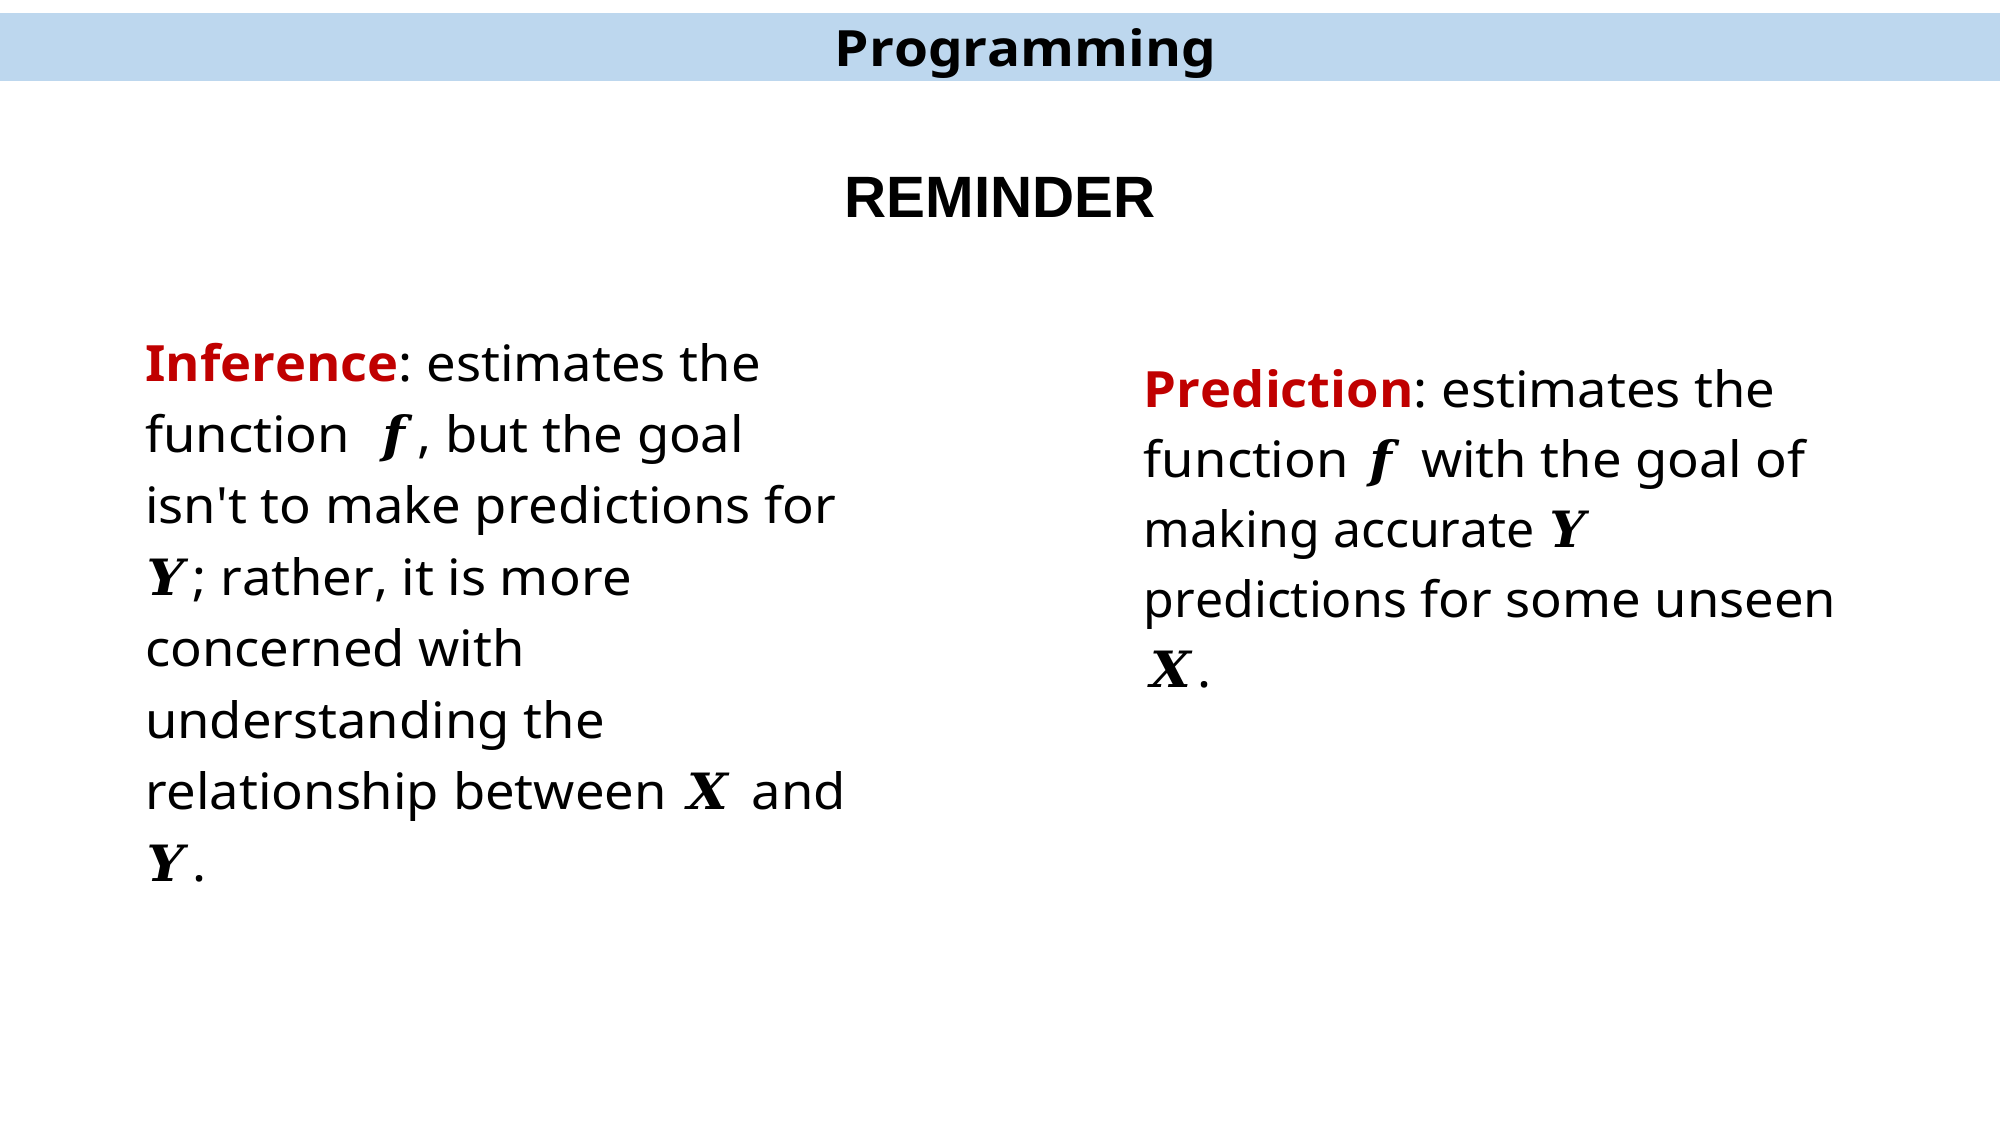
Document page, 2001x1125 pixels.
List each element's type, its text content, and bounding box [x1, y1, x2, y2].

text Prediction: estimates the function 𝒇 with the goal of making accurate 𝒀 predictions for some unseen 𝑿. [1144, 354, 1868, 702]
subtitle REMINDER [566, 162, 1434, 229]
text Inference: estimates the function 𝒇, but the goal isn't to make predictions for 𝒀; rather, it is more concerned with understanding the relationship between 𝑿 and 𝒀. [145, 327, 849, 896]
